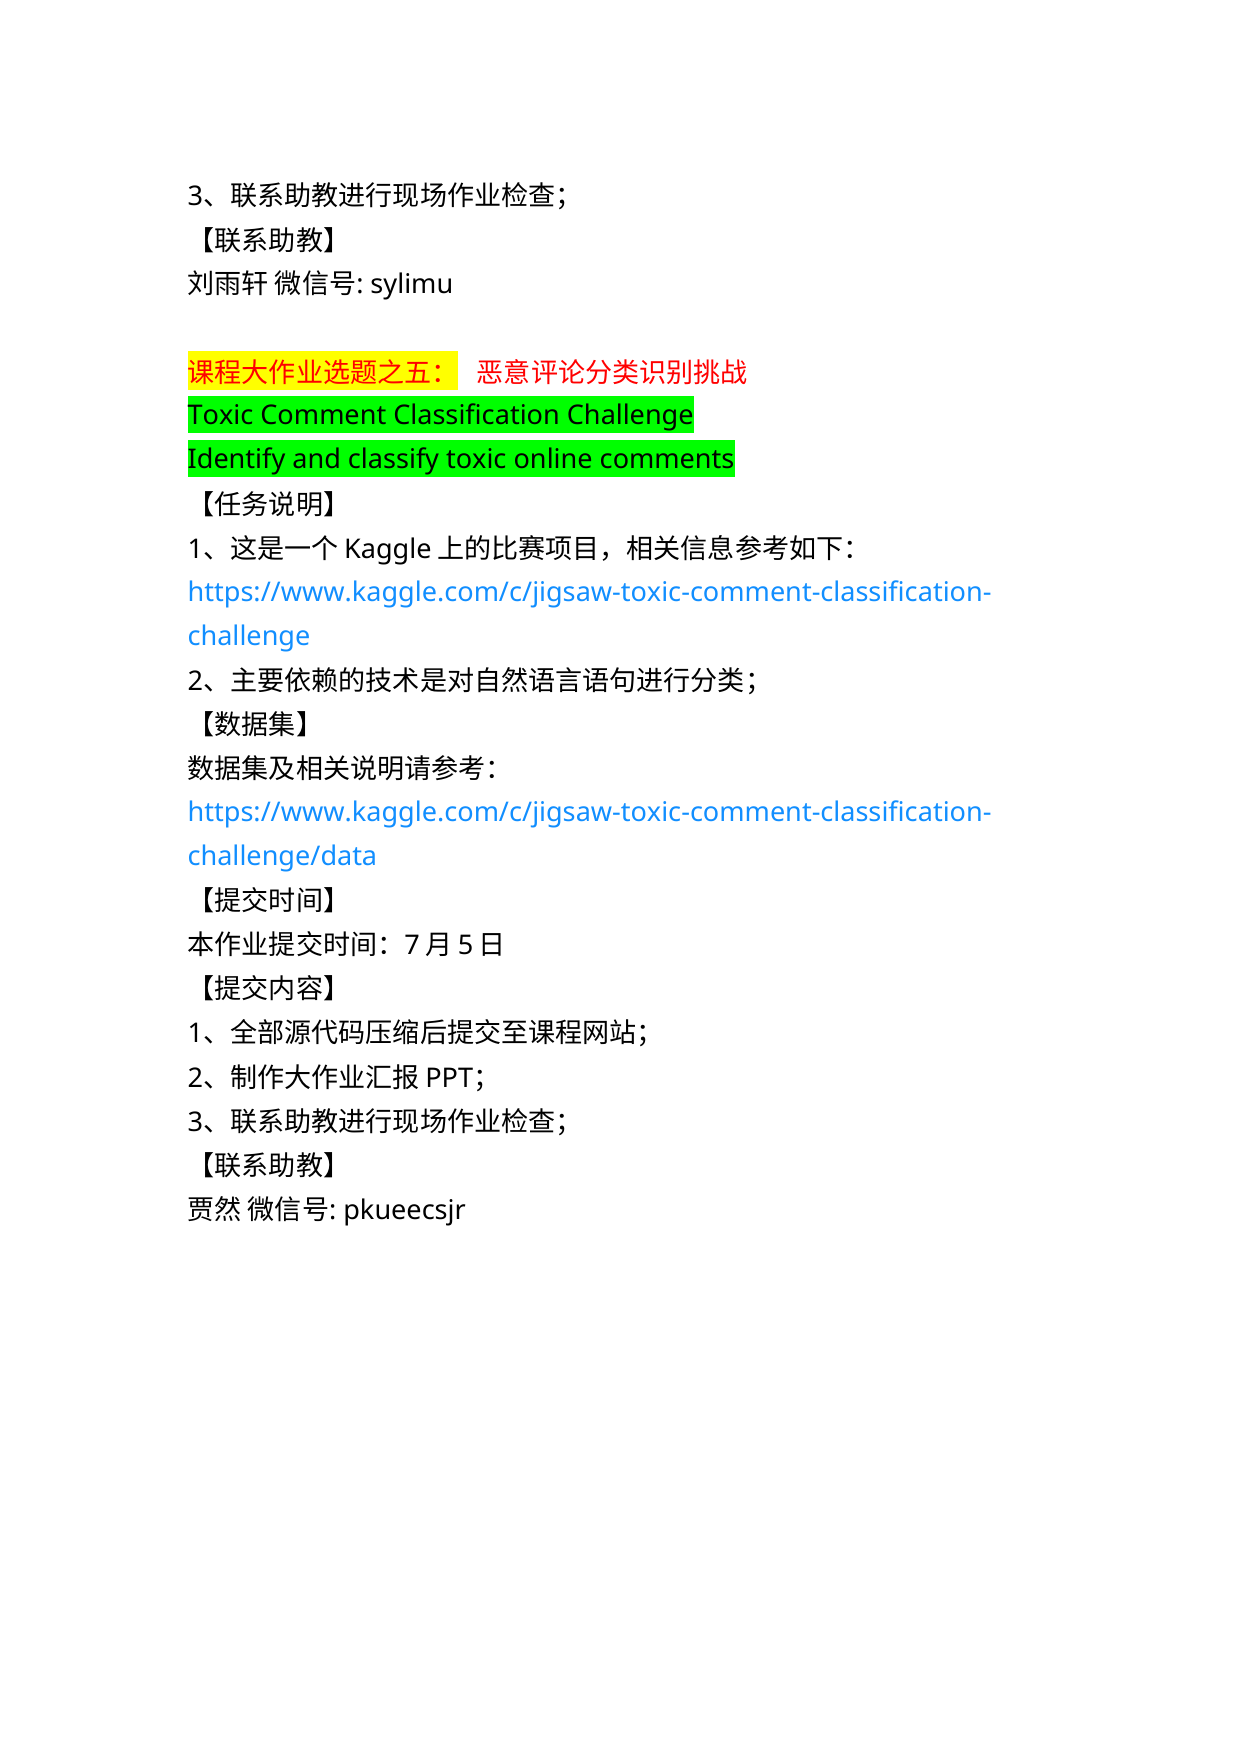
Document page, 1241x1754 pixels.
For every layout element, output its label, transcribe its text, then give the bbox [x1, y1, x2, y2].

text 【提交时间】 [187, 877, 1053, 921]
text Identify and classify toxic online comments [187, 436, 1053, 480]
text 3、联系助教进行现场作业检查； [187, 172, 1053, 216]
text 【数据集】 [187, 701, 1053, 745]
text https://www.kaggle.com/c/jigsaw-toxic-comment-classification-challenge/data [187, 789, 1053, 877]
text 1、这是一个Kaggle上的比赛项目，相关信息参考如下： [187, 524, 1053, 568]
text 【提交内容】 [187, 965, 1053, 1009]
text 【联系助教】 [187, 1141, 1053, 1185]
text Toxic Comment Classification Challenge [187, 392, 1053, 436]
text https://www.kaggle.com/c/jigsaw-toxic-comment-classification-challenge [187, 568, 1053, 657]
text 2、制作大作业汇报PPT； [187, 1053, 1053, 1097]
text 【联系助教】 [187, 216, 1053, 260]
text 数据集及相关说明请参考： [187, 745, 1053, 789]
text 【任务说明】 [187, 480, 1053, 524]
text 3、联系助教进行现场作业检查； [187, 1097, 1053, 1141]
text 2、主要依赖的技术是对自然语言语句进行分类； [187, 657, 1053, 701]
text 本作业提交时间：7月5日 [187, 921, 1053, 965]
text 课程大作业选题之五： 恶意评论分类识别挑战 [187, 348, 1053, 392]
text 贾然 微信号: pkueecsjr [187, 1185, 1053, 1229]
text 1、全部源代码压缩后提交至课程网站； [187, 1009, 1053, 1053]
text 刘雨轩 微信号: sylimu [187, 260, 1053, 304]
